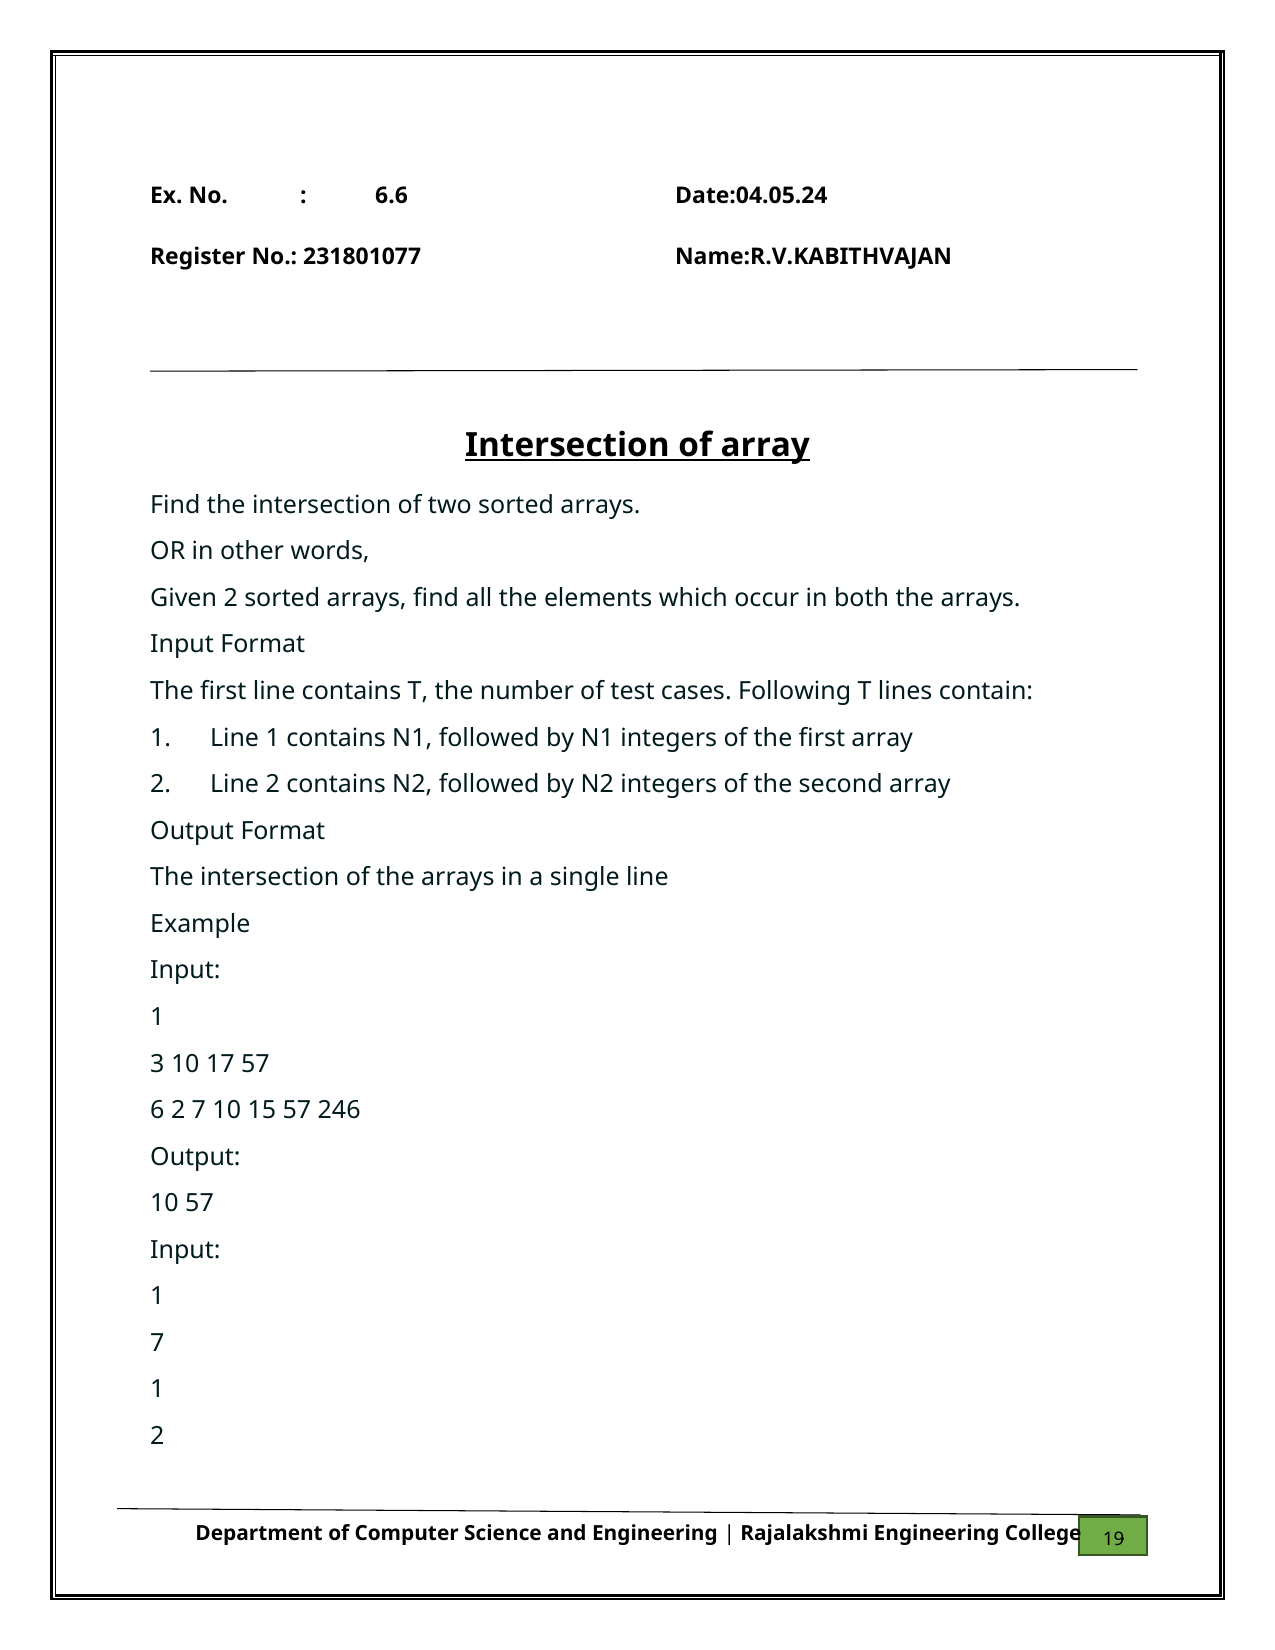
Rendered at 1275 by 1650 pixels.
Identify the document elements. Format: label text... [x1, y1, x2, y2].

text Output: [150, 1138, 1125, 1172]
text 2 [150, 1418, 1125, 1452]
text 1. Line 1 contains N1, followed by N1 integers of the first array [150, 719, 1125, 753]
text Input Format [150, 626, 1125, 660]
text 1 [150, 1278, 1125, 1312]
text Output Format [150, 812, 1125, 846]
text Register No.: 231801077 Name:R.V.KABITHVAJAN [150, 239, 1125, 271]
text Input: [150, 952, 1125, 986]
text The first line contains T, the number of test cases. Following T lines contain: [150, 673, 1125, 707]
text Ex. No. : 6.6 Date:04.05.24 [150, 179, 1125, 210]
text Find the intersection of two sorted arrays. [150, 486, 1125, 521]
text Input: [150, 1231, 1125, 1266]
text 1 [150, 999, 1125, 1033]
text Given 2 sorted arrays, find all the elements which occur in both the arrays. [150, 579, 1125, 614]
text 7 [150, 1324, 1125, 1359]
text 1 [150, 1371, 1125, 1405]
text Intersection of array [150, 421, 1125, 466]
text OR in other words, [150, 533, 1125, 567]
text The intersection of the arrays in a single line [150, 859, 1125, 893]
text 6 2 7 10 15 57 246 [150, 1092, 1125, 1126]
text 10 57 [150, 1185, 1125, 1219]
text 3 10 17 57 [150, 1045, 1125, 1079]
text 2. Line 2 contains N2, followed by N2 integers of the second array [150, 766, 1125, 800]
text Example [150, 906, 1125, 939]
